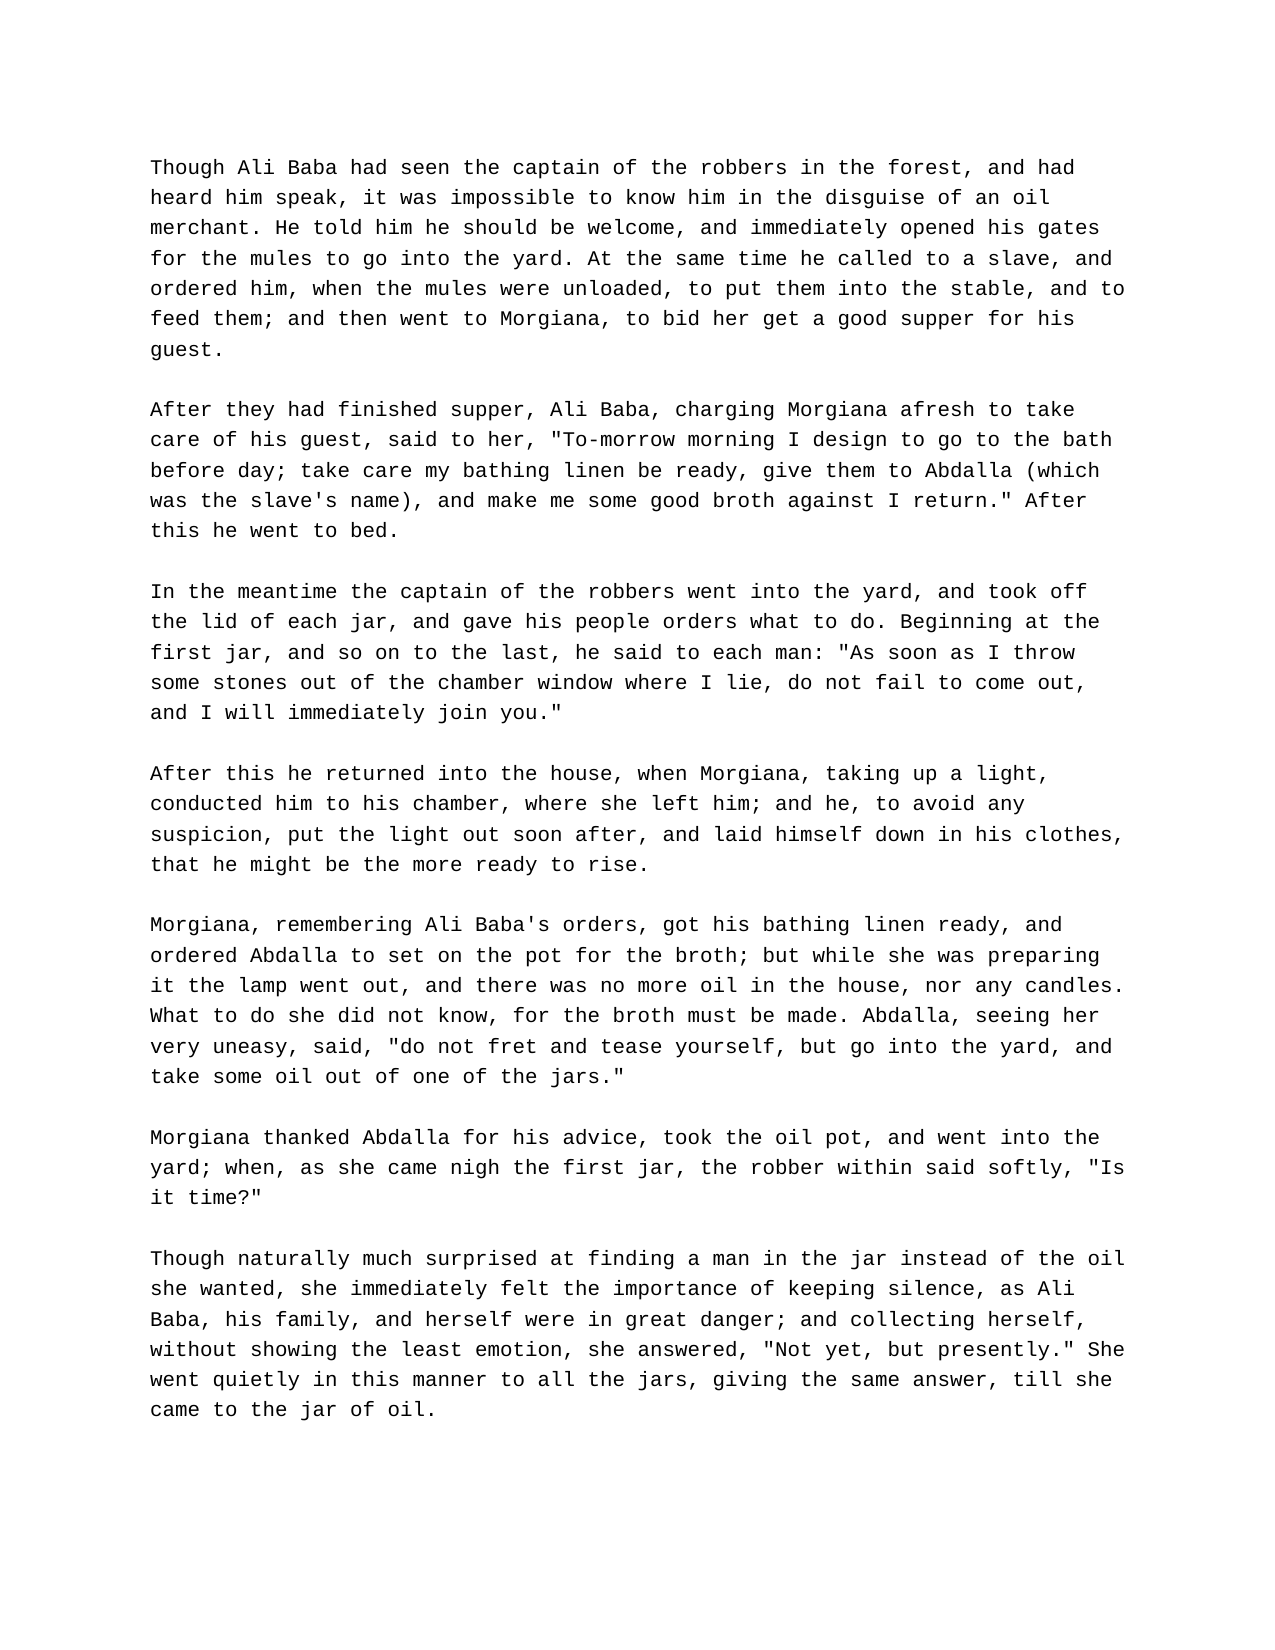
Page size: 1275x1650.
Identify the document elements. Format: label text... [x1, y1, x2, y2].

text After they had finished supper, Ali Baba, charging Morgiana afresh to take care of his guest, said to her, "To-morrow morning I design to go to the bath before day; take care my bathing linen be ready, give them to Abdalla (which was the slave's name), and make me some good broth against I return." After this he went to bed. [150, 392, 1125, 544]
text Though Ali Baba had seen the captain of the robbers in the forest, and had heard him speak, it was impossible to know him in the disguise of an oil merchant. He told him he should be welcome, and immediately opened his gates for the mules to go into the yard. At the same time he called to a slave, and ordered him, when the mules were unloaded, to put them into the stable, and to feed them; and then went to Morgiana, to bid her get a good supper for his guest. [150, 150, 1125, 362]
text Though naturally much surprised at finding a man in the jar instead of the oil she wanted, she immediately felt the importance of keeping silence, as Ali Baba, his family, and herself were in great danger; and collecting herself, without showing the least emotion, she answered, "Not yet, but presently." She went quietly in this manner to all the jars, giving the same answer, till she came to the jar of oil. [150, 1241, 1125, 1423]
text Morgiana, remembering Ali Baba's orders, got his bathing linen ready, and ordered Abdalla to set on the pot for the broth; but while she was preparing it the lamp went out, and there was no more oil in the house, nor any candles. What to do she did not know, for the broth must be made. Abdalla, seeing her very uneasy, said, "do not fret and tease yourself, but go into the yard, and take some oil out of one of the jars." [150, 908, 1125, 1090]
text Morgiana thanked Abdalla for his advice, took the oil pot, and went into the yard; when, as she came nigh the first jar, the robber within said softly, "Is it time?" [150, 1120, 1125, 1211]
text In the meantime the captain of the robbers went into the yard, and took off the lid of each jar, and gave his people orders what to do. Beginning at the first jar, and so on to the last, he said to each man: "As soon as I throw some stones out of the chamber window where I lie, do not fail to come out, and I will immediately join you." [150, 574, 1125, 726]
text After this he returned into the house, when Morgiana, taking up a light, conducted him to his chamber, where she left him; and he, to avoid any suspicion, put the light out soon after, and laid himself down in his clothes, that he might be the more ready to rise. [150, 756, 1125, 877]
